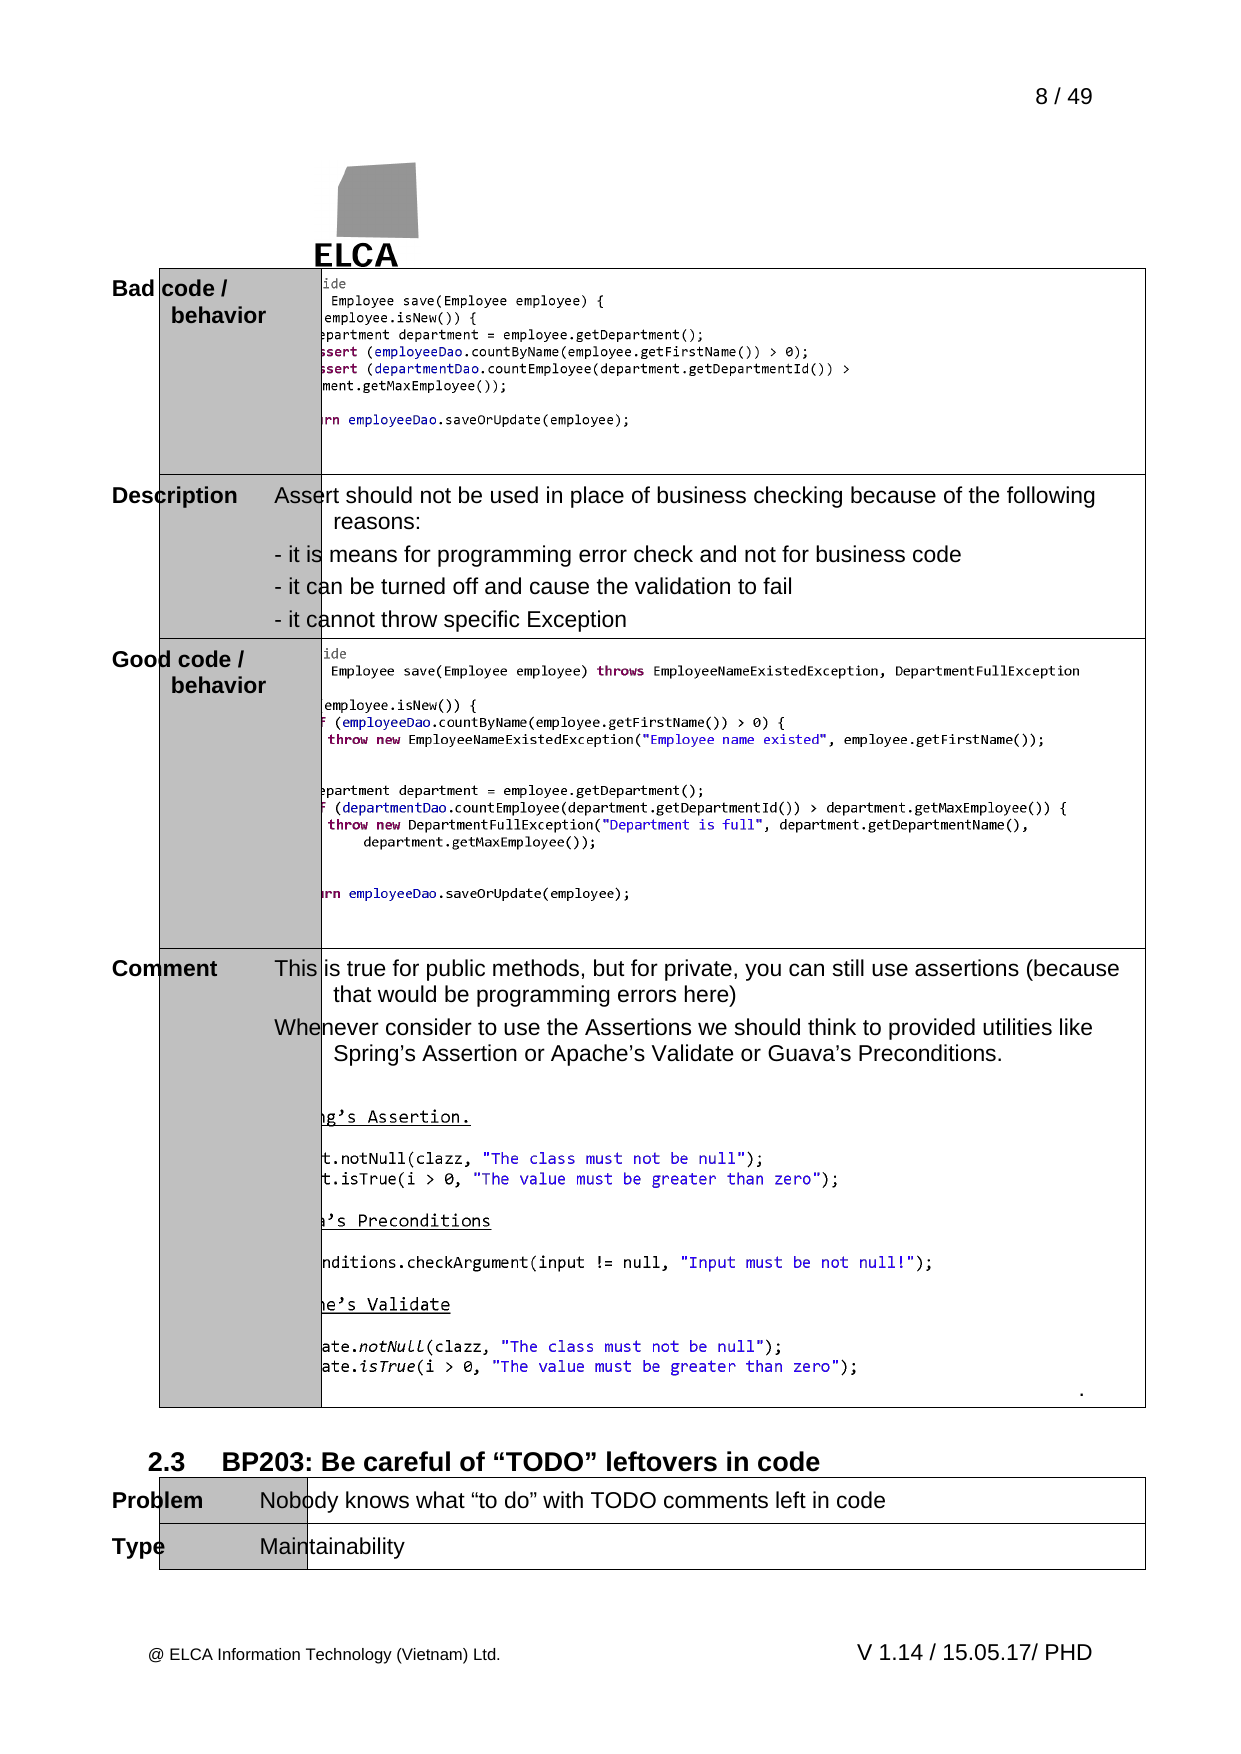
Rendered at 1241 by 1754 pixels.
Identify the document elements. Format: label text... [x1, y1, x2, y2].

picture [321, 275, 1081, 468]
table_cell This is true for public methods, but for private, you can still use assertions (because that would be programming errors here) Whenever consider to use the Assertions we should think to provided utilities like Spring’s Assertion or Apache’s Validate or Guava’s Preconditions. . [322, 949, 1145, 1407]
table_header Nobody knows what “to do” with TODO comments left in code [308, 1478, 1145, 1523]
subtitle BP203: Be careful of “TODO” leftovers in code [148, 1446, 1093, 1477]
table_cell Comment [160, 949, 321, 1407]
picture [321, 1105, 1079, 1397]
table_cell Assert should not be used in place of business checking because of the following reasons: - it is means for programming error check and not for business code - it can be turned off and cause the validation to fail - it cannot throw specific Exception [322, 475, 1145, 638]
table_cell Maintainability [308, 1524, 1145, 1569]
table_cell Good code / behavior [160, 639, 321, 948]
picture [314, 160, 422, 268]
table_cell [322, 269, 1145, 474]
table_cell Type [160, 1524, 307, 1569]
table_header Problem [160, 1478, 307, 1523]
table_cell [322, 639, 1145, 948]
picture [321, 645, 1081, 942]
table_cell Description [160, 475, 321, 638]
table_cell Bad code / behavior [160, 269, 321, 474]
